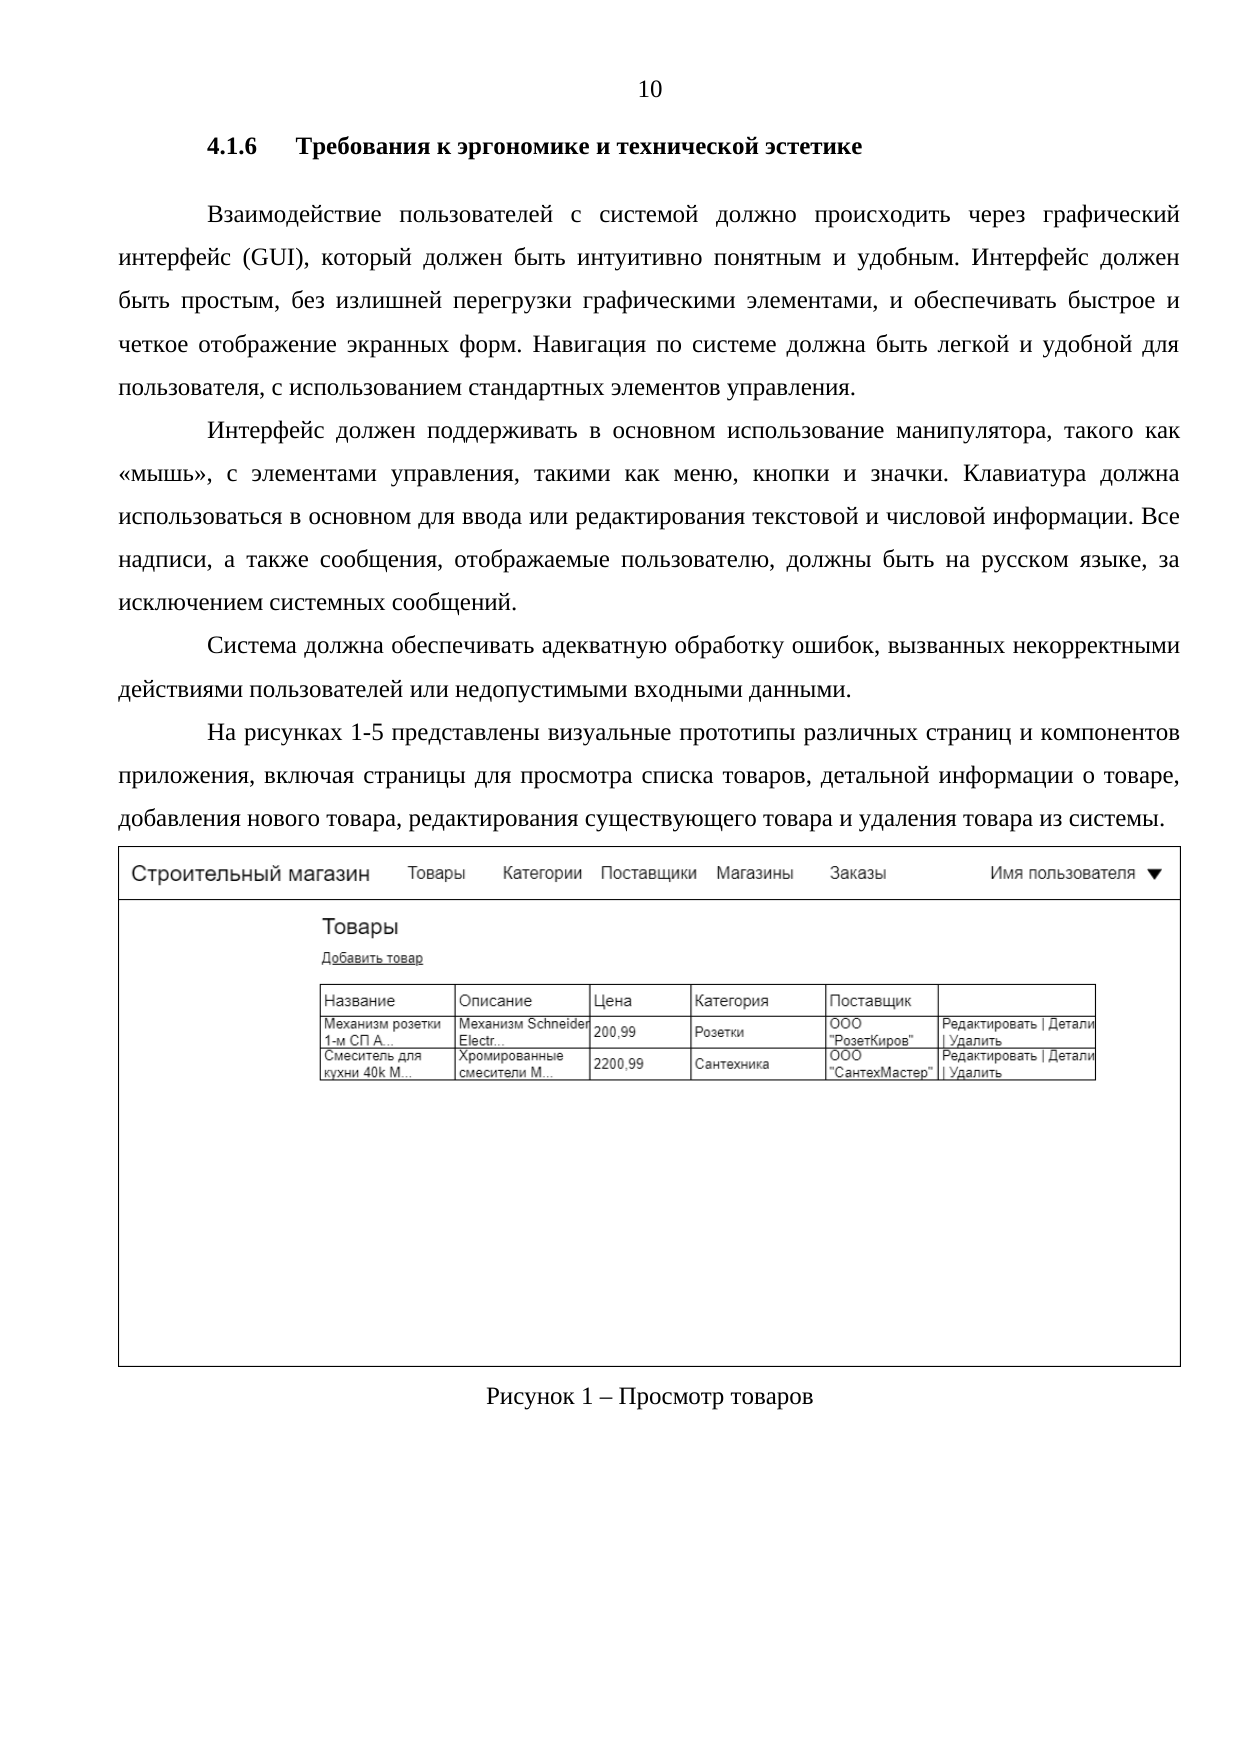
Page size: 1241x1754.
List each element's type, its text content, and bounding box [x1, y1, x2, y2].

picture [118, 846, 1181, 1367]
text Рисунок 1 – Просмотр товаров [118, 1381, 1181, 1410]
text Взаимодействие пользователей с системой должно происходить через графический интерфейс (GUI), который должен быть интуитивно понятным и удобным. Интерфейс должен быть простым, без излишней перегрузки графическими элементами, и обеспечивать быстрое и четкое отображение экранных форм. Навигация по системе должна быть легкой и удобной для пользователя, с использованием стандартных элементов управления. [118, 199, 1181, 401]
text Система должна обеспечивать адекватную обработку ошибок, вызванных некорректными действиями пользователей или недопустимыми входными данными. [118, 631, 1181, 702]
subtitle Требования к эргономике и технической эстетике [118, 131, 1181, 160]
text Интерфейс должен поддерживать в основном использование манипулятора, такого как «мышь», с элементами управления, такими как меню, кнопки и значки. Клавиатура должна использоваться в основном для ввода или редактирования текстовой и числовой информации. Все надписи, а также сообщения, отображаемые пользователю, должны быть на русском языке, за исключением системных сообщений. [118, 415, 1181, 616]
text На рисунках 1-5 представлены визуальные прототипы различных страниц и компонентов приложения, включая страницы для просмотра списка товаров, детальной информации о товаре, добавления нового товара, редактирования существующего товара и удаления товара из системы. [118, 717, 1181, 832]
